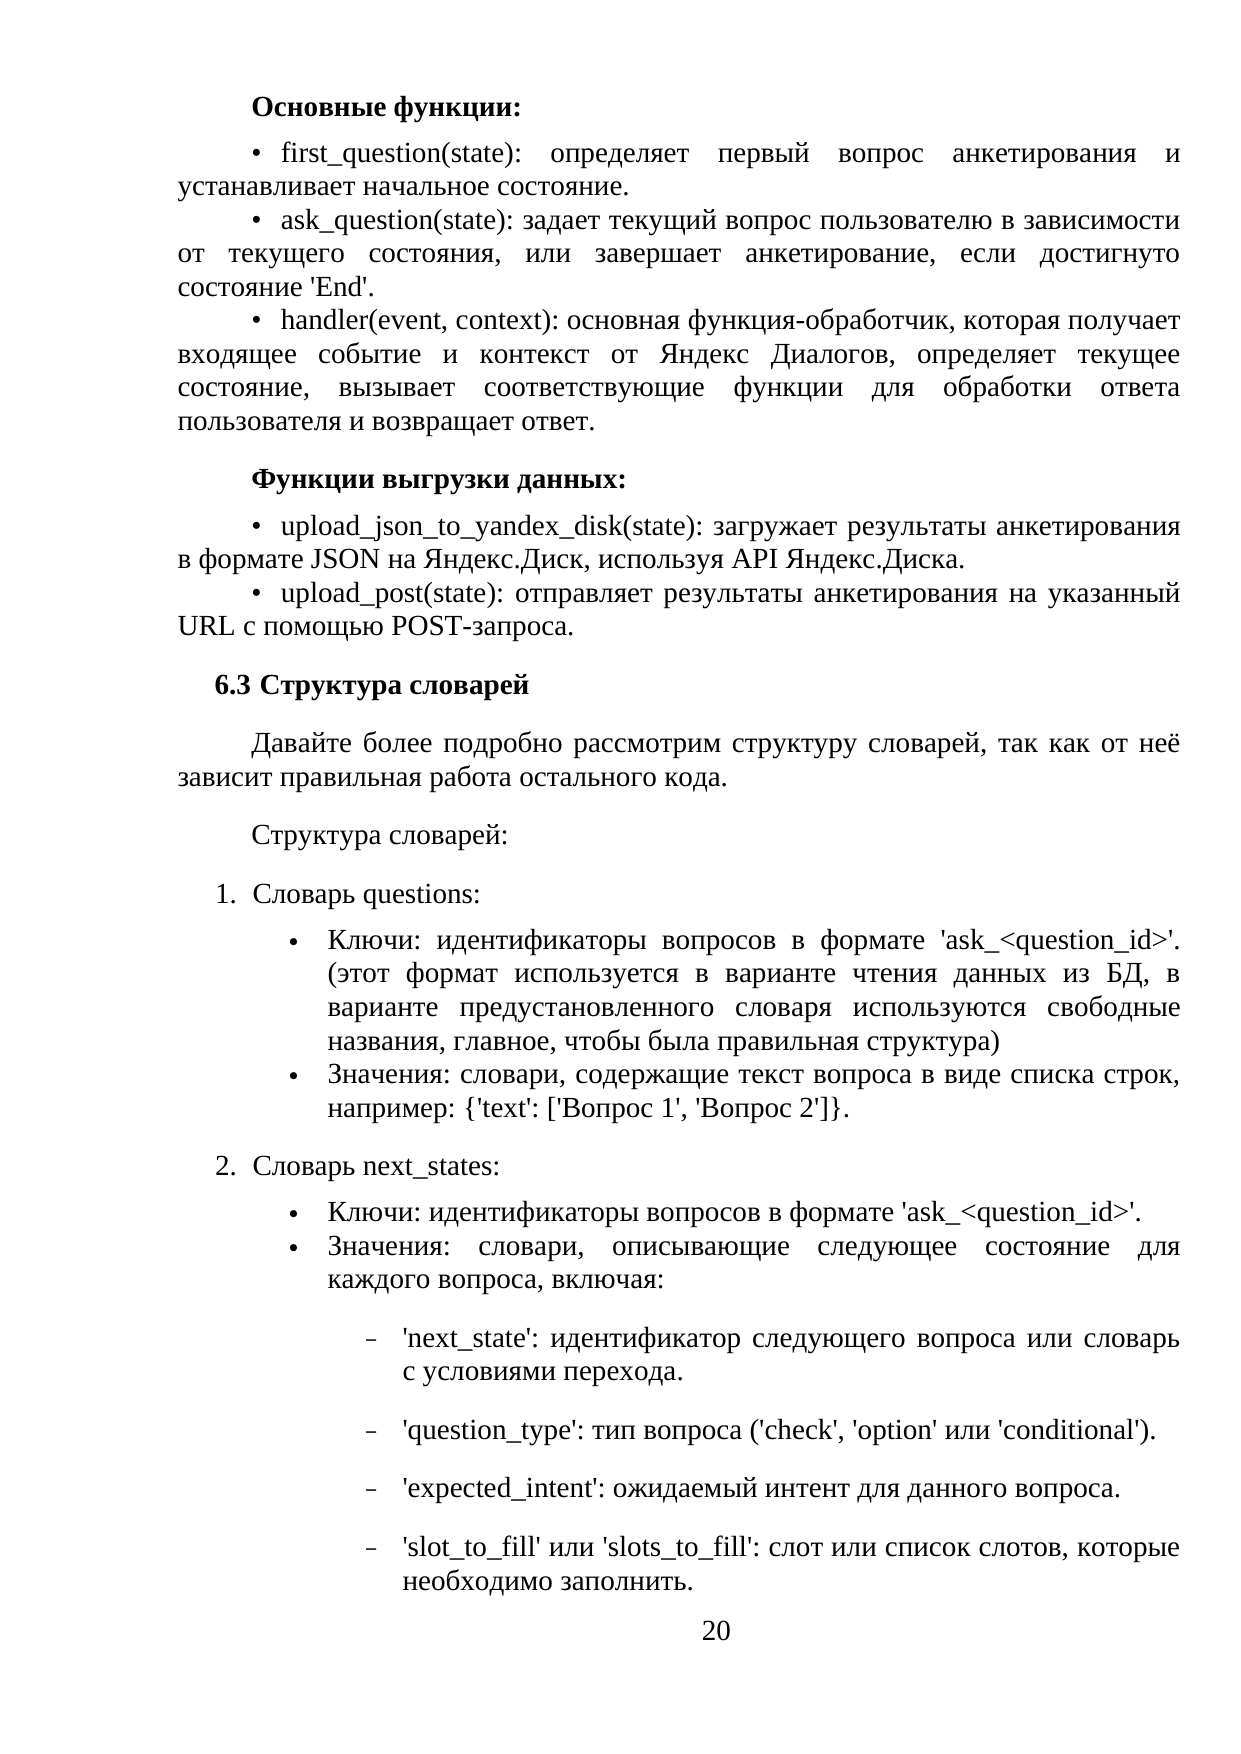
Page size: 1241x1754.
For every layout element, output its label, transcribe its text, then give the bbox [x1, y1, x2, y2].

text upload_post(state): отправляет результаты анкетирования на указанный URL с помощью POST-запроса. [177, 575, 1181, 642]
text handler(event, context): основная функция-обработчик, которая получает входящее событие и контекст от Яндекс Диалогов, определяет текущее состояние, вызывает соответствующие функции для обработки ответа пользователя и возвращает ответ. [177, 302, 1181, 437]
text Основные функции: [177, 89, 1181, 122]
list Значения: словари, описывающие следующее состояние для каждого вопроса, включая: [290, 1228, 1181, 1295]
text Структура словарей [214, 667, 1122, 700]
list Ключи: идентификаторы вопросов в формате 'ask_<question_id>'. [290, 1194, 1181, 1228]
list 'slot_to_fill' или 'slots_to_fill': слот или список слотов, которые необходимо заполнить. [365, 1529, 1181, 1596]
list Значения: словари, содержащие текст вопроса в виде списка строк, например: {'text': ['Вопрос 1', 'Вопрос 2']}. [290, 1056, 1181, 1123]
text Давайте более подробно рассмотрим структуру словарей, так как от неё зависит правильная работа остального кода. [177, 725, 1181, 792]
list Ключи: идентификаторы вопросов в формате 'ask_<question_id>'. (этот формат используется в варианте чтения данных из БД, в варианте предустановленного словаря используются свободные названия, главное, чтобы была правильная структура) [290, 922, 1181, 1056]
text ask_question(state): задает текущий вопрос пользователю в зависимости от текущего состояния, или завершает анкетирование, если достигнуто состояние 'End'. [177, 202, 1181, 302]
list Словарь questions: [215, 876, 1181, 909]
text upload_json_to_yandex_disk(state): загружает результаты анкетирования в формате JSON на Яндекс.Диск, используя API Яндекс.Диска. [177, 508, 1181, 575]
list Словарь next_states: [215, 1148, 1181, 1182]
text first_question(state): определяет первый вопрос анкетирования и устанавливает начальное состояние. [177, 135, 1181, 202]
list 'next_state': идентификатор следующего вопроса или словарь с условиями перехода. [365, 1320, 1181, 1387]
text Функции выгрузки данных: [177, 462, 1181, 495]
list 'question_type': тип вопроса ('check', 'option' или 'conditional'). [365, 1412, 1181, 1446]
text Структура словарей: [177, 817, 1181, 851]
list 'expected_intent': ожидаемый интент для данного вопроса. [365, 1471, 1181, 1504]
